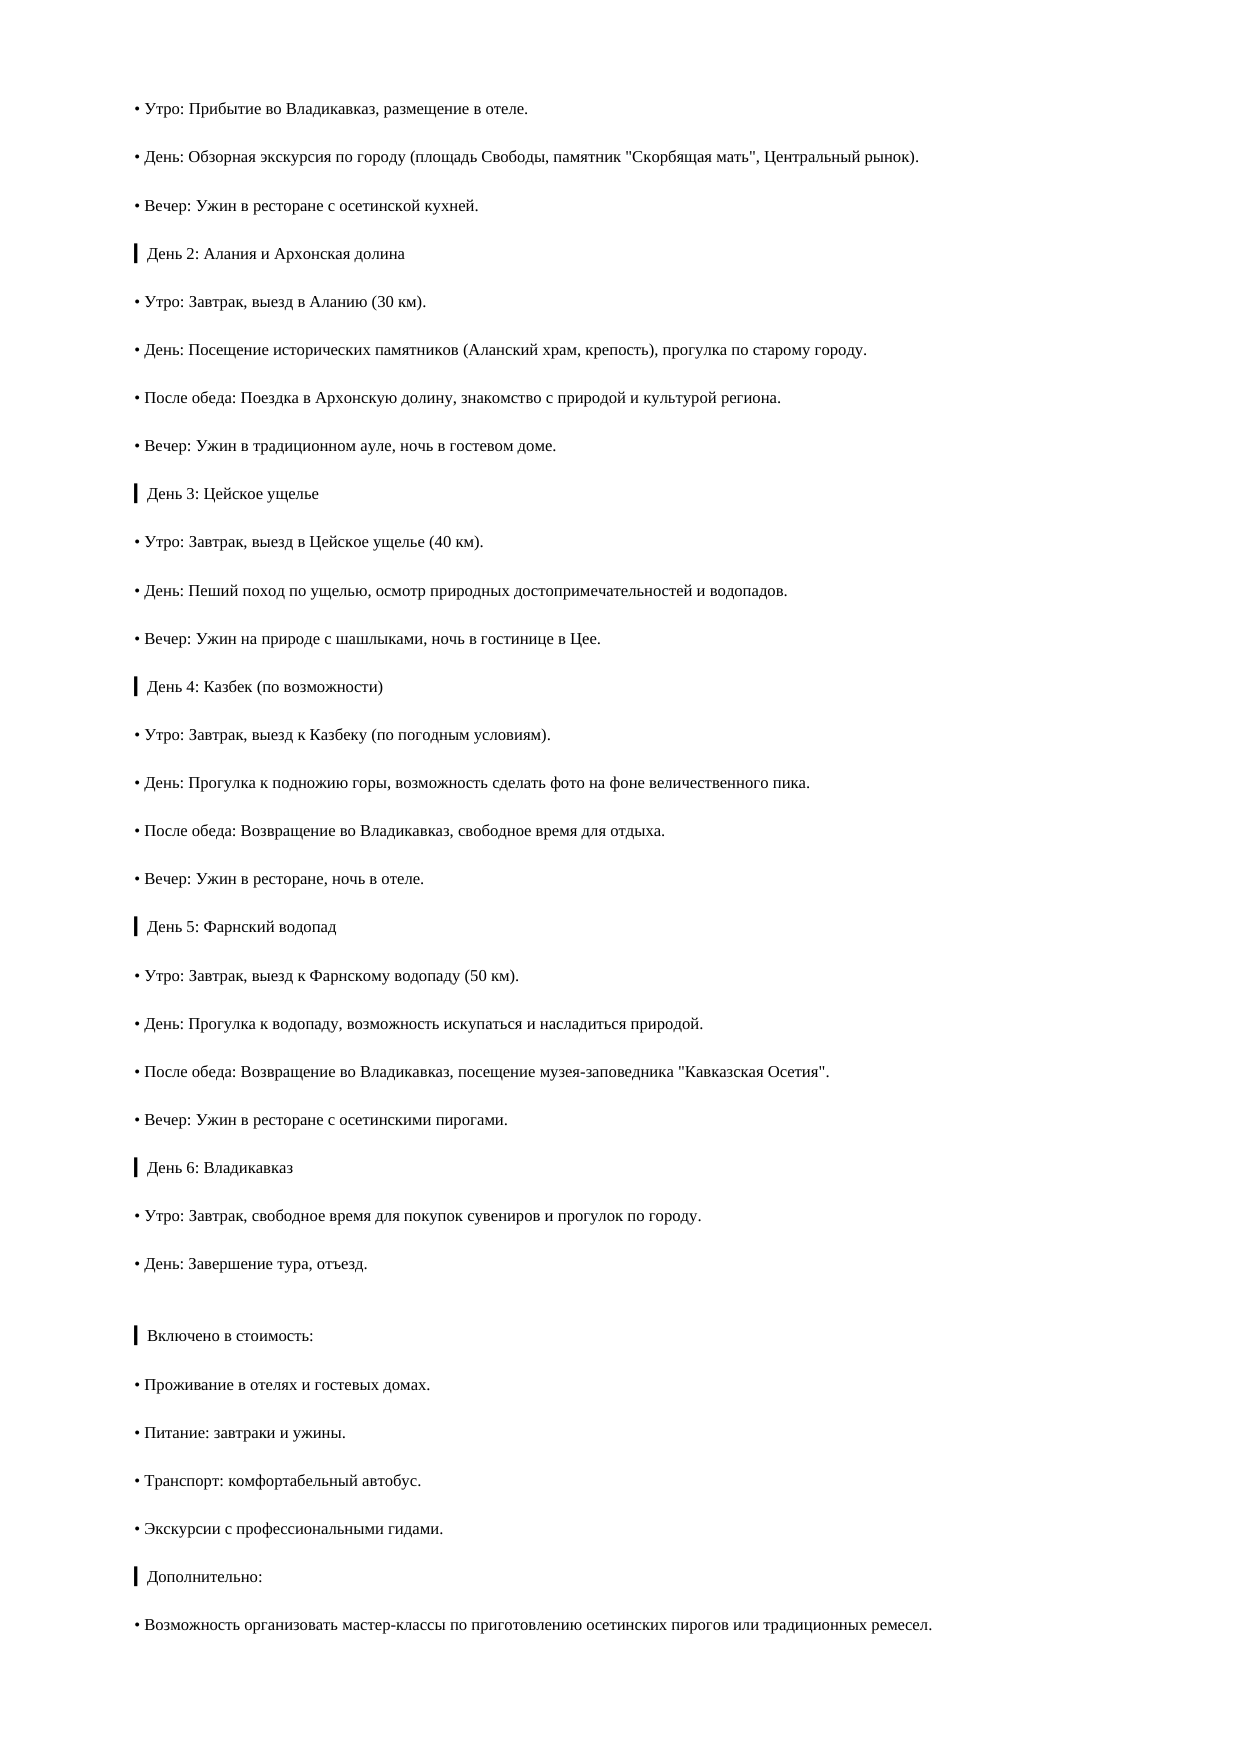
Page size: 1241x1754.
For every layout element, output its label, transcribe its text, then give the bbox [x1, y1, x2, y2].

text • После обеда: Возвращение во Владикавказ, посещение музея-заповедника "Кавказская Осетия". [134, 1062, 1106, 1081]
text • Транспорт: комфортабельный автобус. [134, 1471, 1106, 1490]
text • День: Посещение исторических памятников (Аланский храм, крепость), прогулка по старому городу. [134, 340, 1106, 359]
text • Питание: завтраки и ужины. [134, 1422, 1106, 1442]
text • Утро: Завтрак, выезд в Цейское ущелье (40 км). [134, 532, 1106, 551]
text • День: Завершение тура, отъезд. [134, 1254, 1106, 1273]
text • Вечер: Ужин в ресторане с осетинскими пирогами. [134, 1110, 1106, 1129]
text • Экскурсии с профессиональными гидами. [134, 1519, 1106, 1538]
text ▎Дополнительно: [137, 1567, 1106, 1586]
text • Вечер: Ужин на природе с шашлыками, ночь в гостинице в Цее. [134, 628, 1106, 648]
text • День: Прогулка к подножию горы, возможность сделать фото на фоне величественного пика. [134, 773, 1106, 792]
text ▎День 6: Владикавказ [137, 1158, 1106, 1177]
text • Утро: Завтрак, свободное время для покупок сувениров и прогулок по городу. [134, 1206, 1106, 1225]
text ▎День 5: Фарнский водопад [137, 917, 1106, 936]
text • Проживание в отелях и гостевых домах. [134, 1374, 1106, 1393]
text • День: Прогулка к водопаду, возможность искупаться и насладиться природой. [134, 1013, 1106, 1033]
text ▎День 2: Алания и Архонская долина [137, 243, 1106, 263]
text ▎Включено в стоимость: [137, 1326, 1106, 1345]
text • Вечер: Ужин в ресторане, ночь в отеле. [134, 869, 1106, 888]
text • День: Обзорная экскурсия по городу (площадь Свободы, памятник "Скорбящая мать", Центральный рынок). [134, 147, 1106, 166]
text • Утро: Завтрак, выезд в Аланию (30 км). [134, 292, 1106, 311]
text • Утро: Завтрак, выезд к Фарнскому водопаду (50 км). [134, 965, 1106, 984]
text • Вечер: Ужин в традиционном ауле, ночь в гостевом доме. [134, 436, 1106, 455]
text • Утро: Прибытие во Владикавказ, размещение в отеле. [134, 99, 1106, 118]
text • После обеда: Поездка в Архонскую долину, знакомство с природой и культурой региона. [134, 388, 1106, 407]
text • День: Пеший поход по ущелью, осмотр природных достопримечательностей и водопадов. [134, 580, 1106, 599]
text • Возможность организовать мастер-классы по приготовлению осетинских пирогов или традиционных ремесел. [134, 1615, 1106, 1634]
text ▎День 4: Казбек (по возможности) [137, 677, 1106, 696]
text • Утро: Завтрак, выезд к Казбеку (по погодным условиям). [134, 725, 1106, 744]
text • После обеда: Возвращение во Владикавказ, свободное время для отдыха. [134, 821, 1106, 840]
text • Вечер: Ужин в ресторане с осетинской кухней. [134, 195, 1106, 214]
text ▎День 3: Цейское ущелье [137, 484, 1106, 503]
